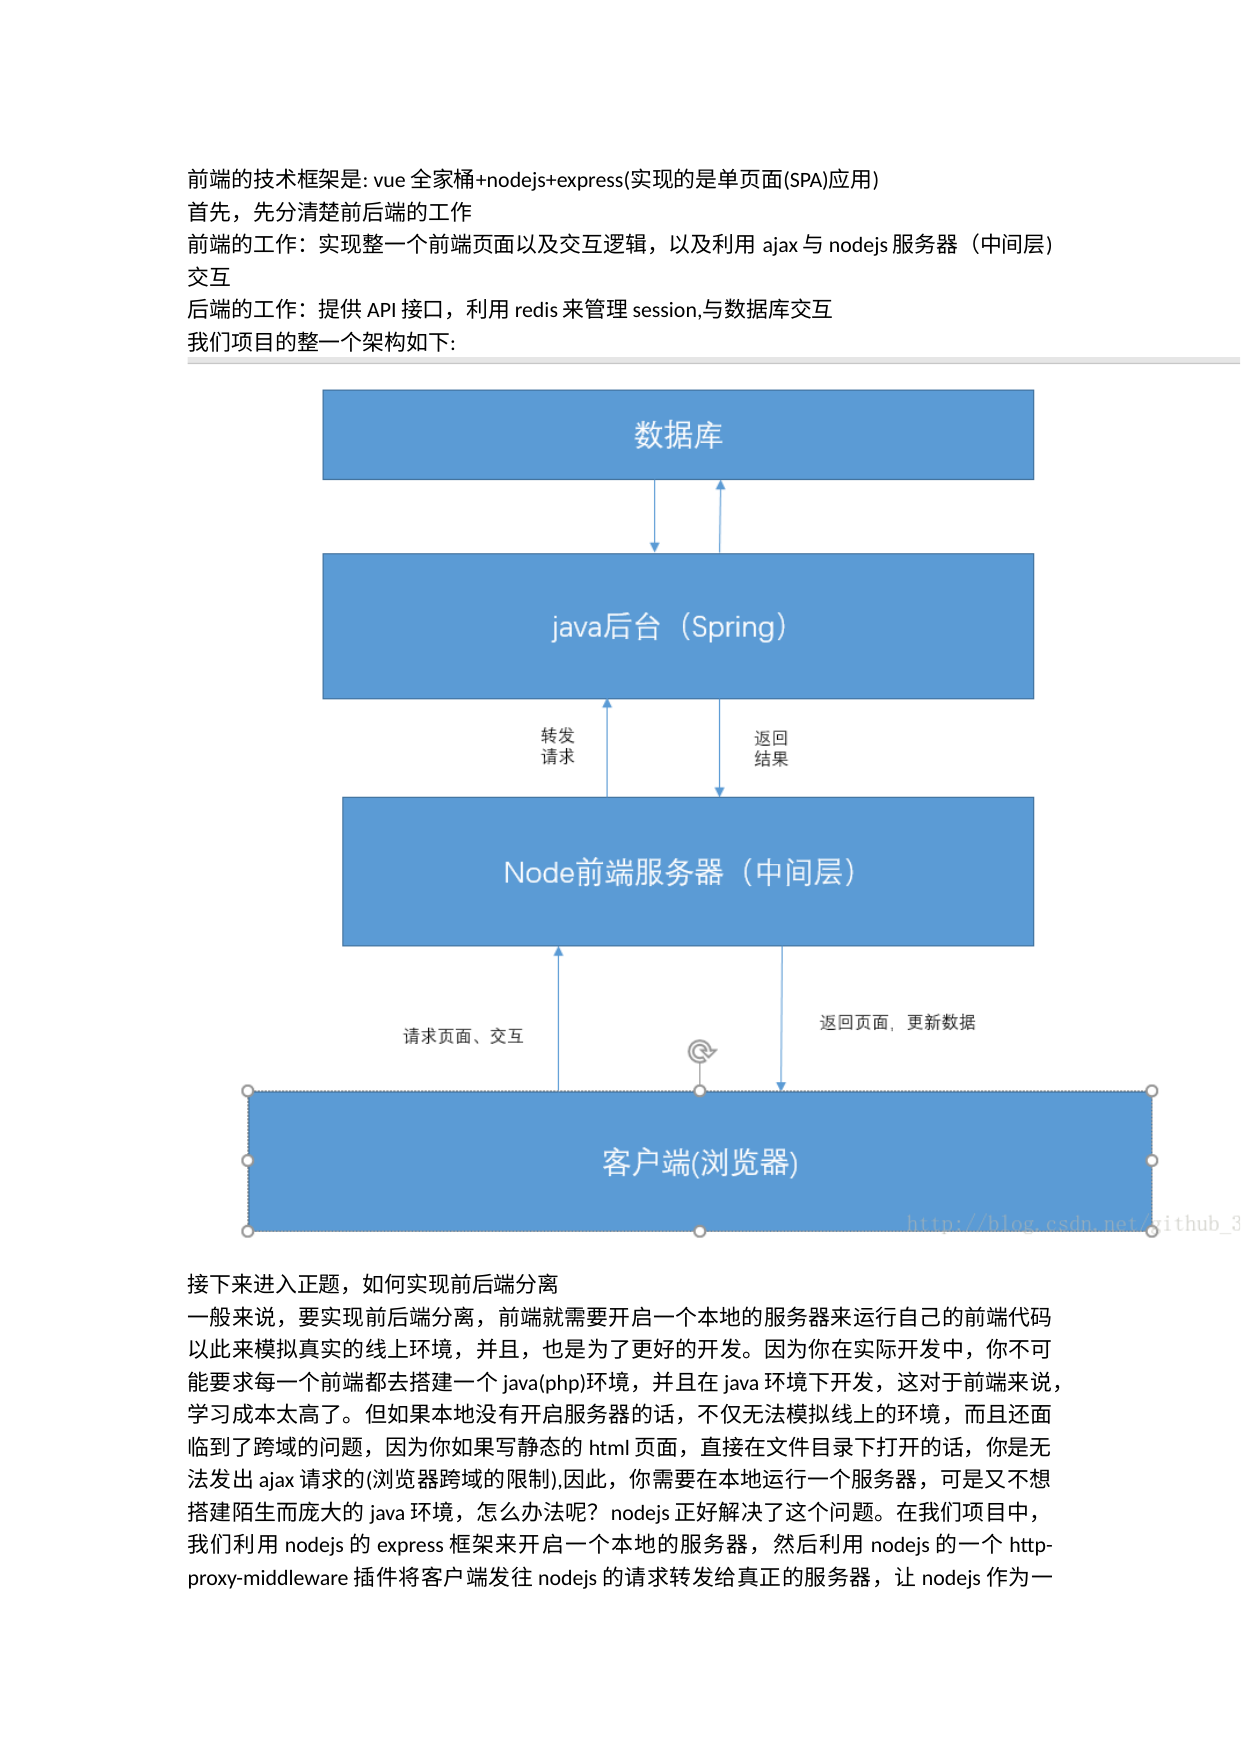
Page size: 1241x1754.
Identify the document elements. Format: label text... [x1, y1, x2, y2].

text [187, 162, 1053, 227]
text 后端的工作：提供API接口，利用redis来管理session,与数据库交互 [187, 292, 1053, 324]
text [187, 1299, 1053, 1592]
text 接下来进入正题，如何实现前后端分离 [187, 1267, 1053, 1299]
picture [187, 357, 1241, 1247]
text 我们项目的整一个架构如下: [187, 324, 1053, 357]
text 前端的工作：实现整一个前端页面以及交互逻辑，以及利用ajax与nodejs服务器（中间层)交互 [187, 227, 1053, 292]
